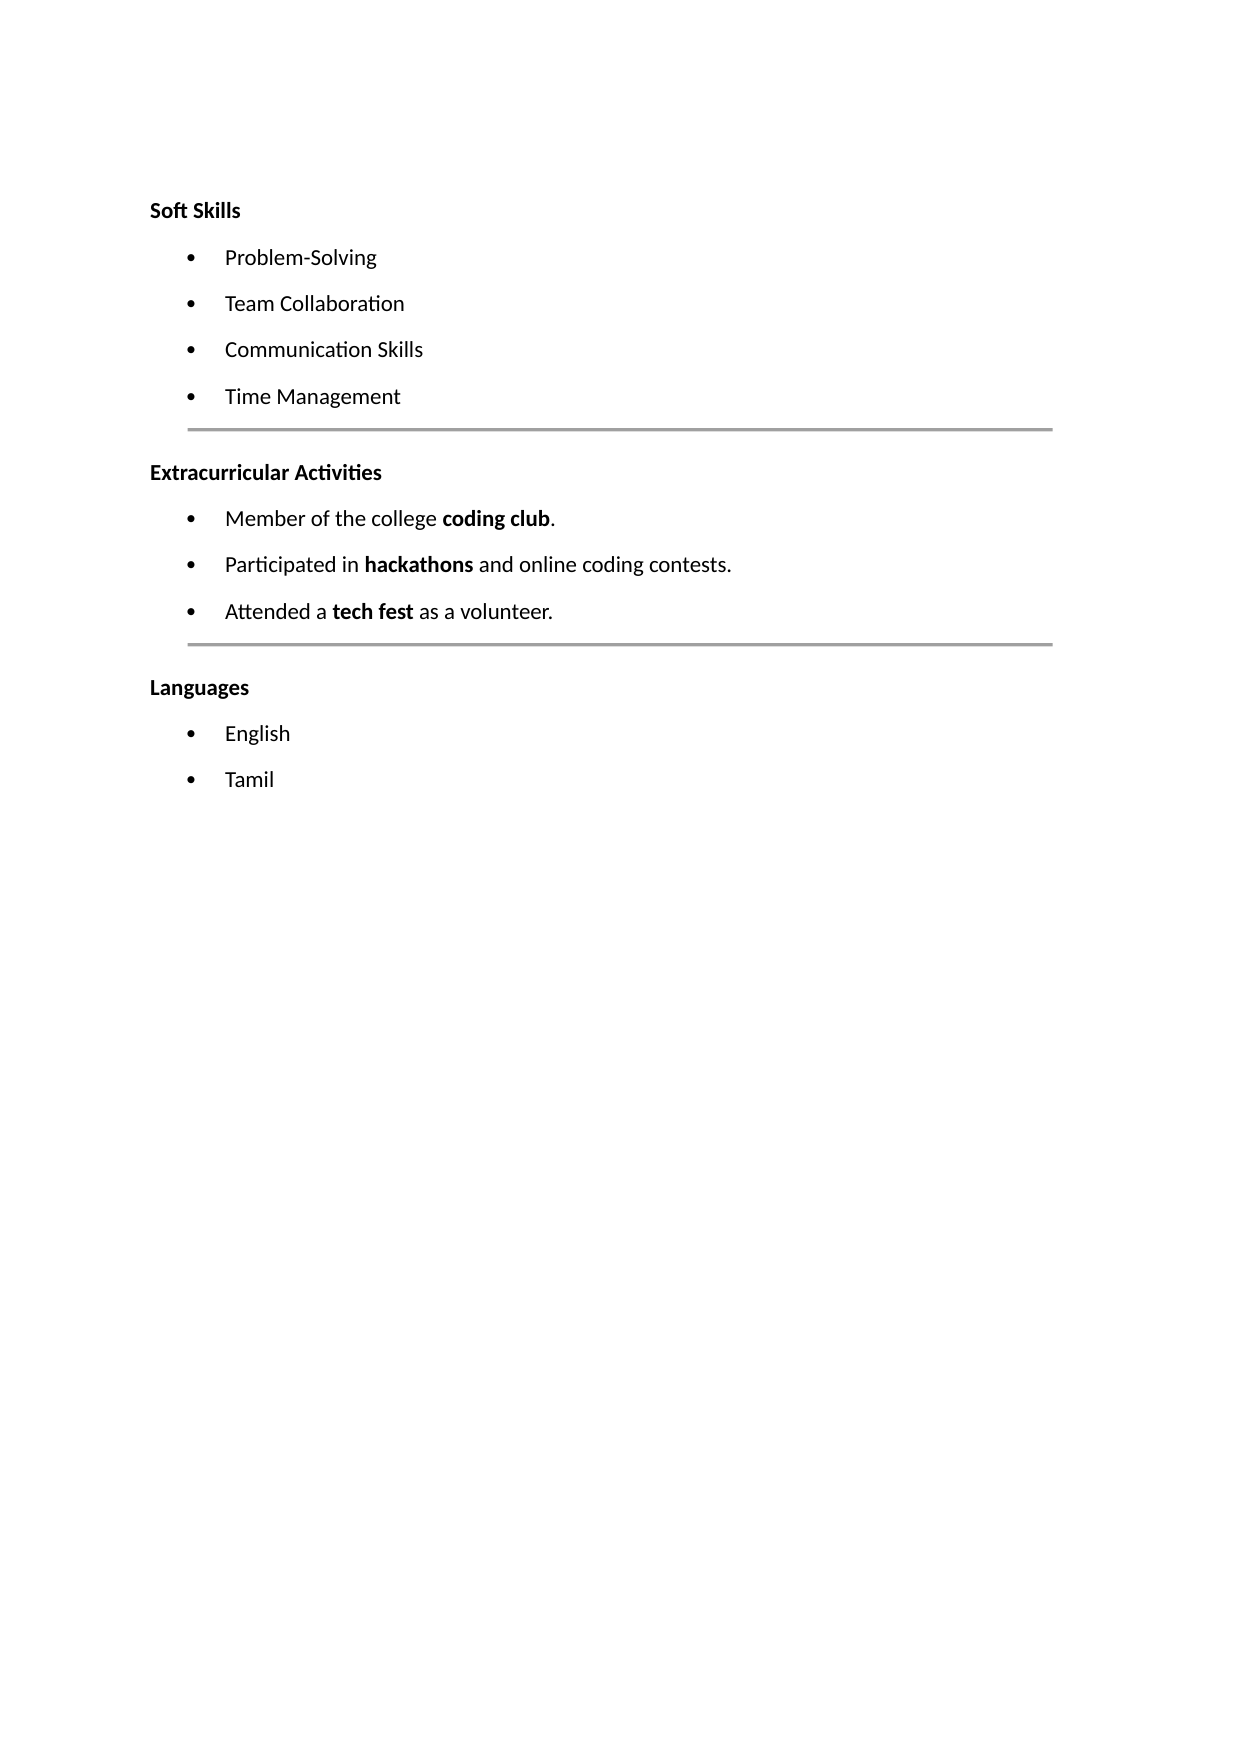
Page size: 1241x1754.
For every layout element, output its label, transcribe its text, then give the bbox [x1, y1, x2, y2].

list Participated in hackathons and online coding contests. [187, 551, 1090, 578]
list Tamil [187, 766, 1090, 794]
text Extracurricular Activities [150, 458, 1090, 486]
list Member of the college coding club. [187, 504, 1090, 532]
list English [187, 719, 1090, 747]
text Languages [150, 673, 1090, 701]
list Problem-Solving [187, 243, 1090, 271]
text Soft Skills [150, 196, 1090, 224]
list Communication Skills [187, 335, 1090, 363]
list Team Collaboration [187, 289, 1090, 317]
list Time Management [187, 382, 1090, 410]
list Attended a tech fest as a volunteer. [187, 597, 1090, 625]
